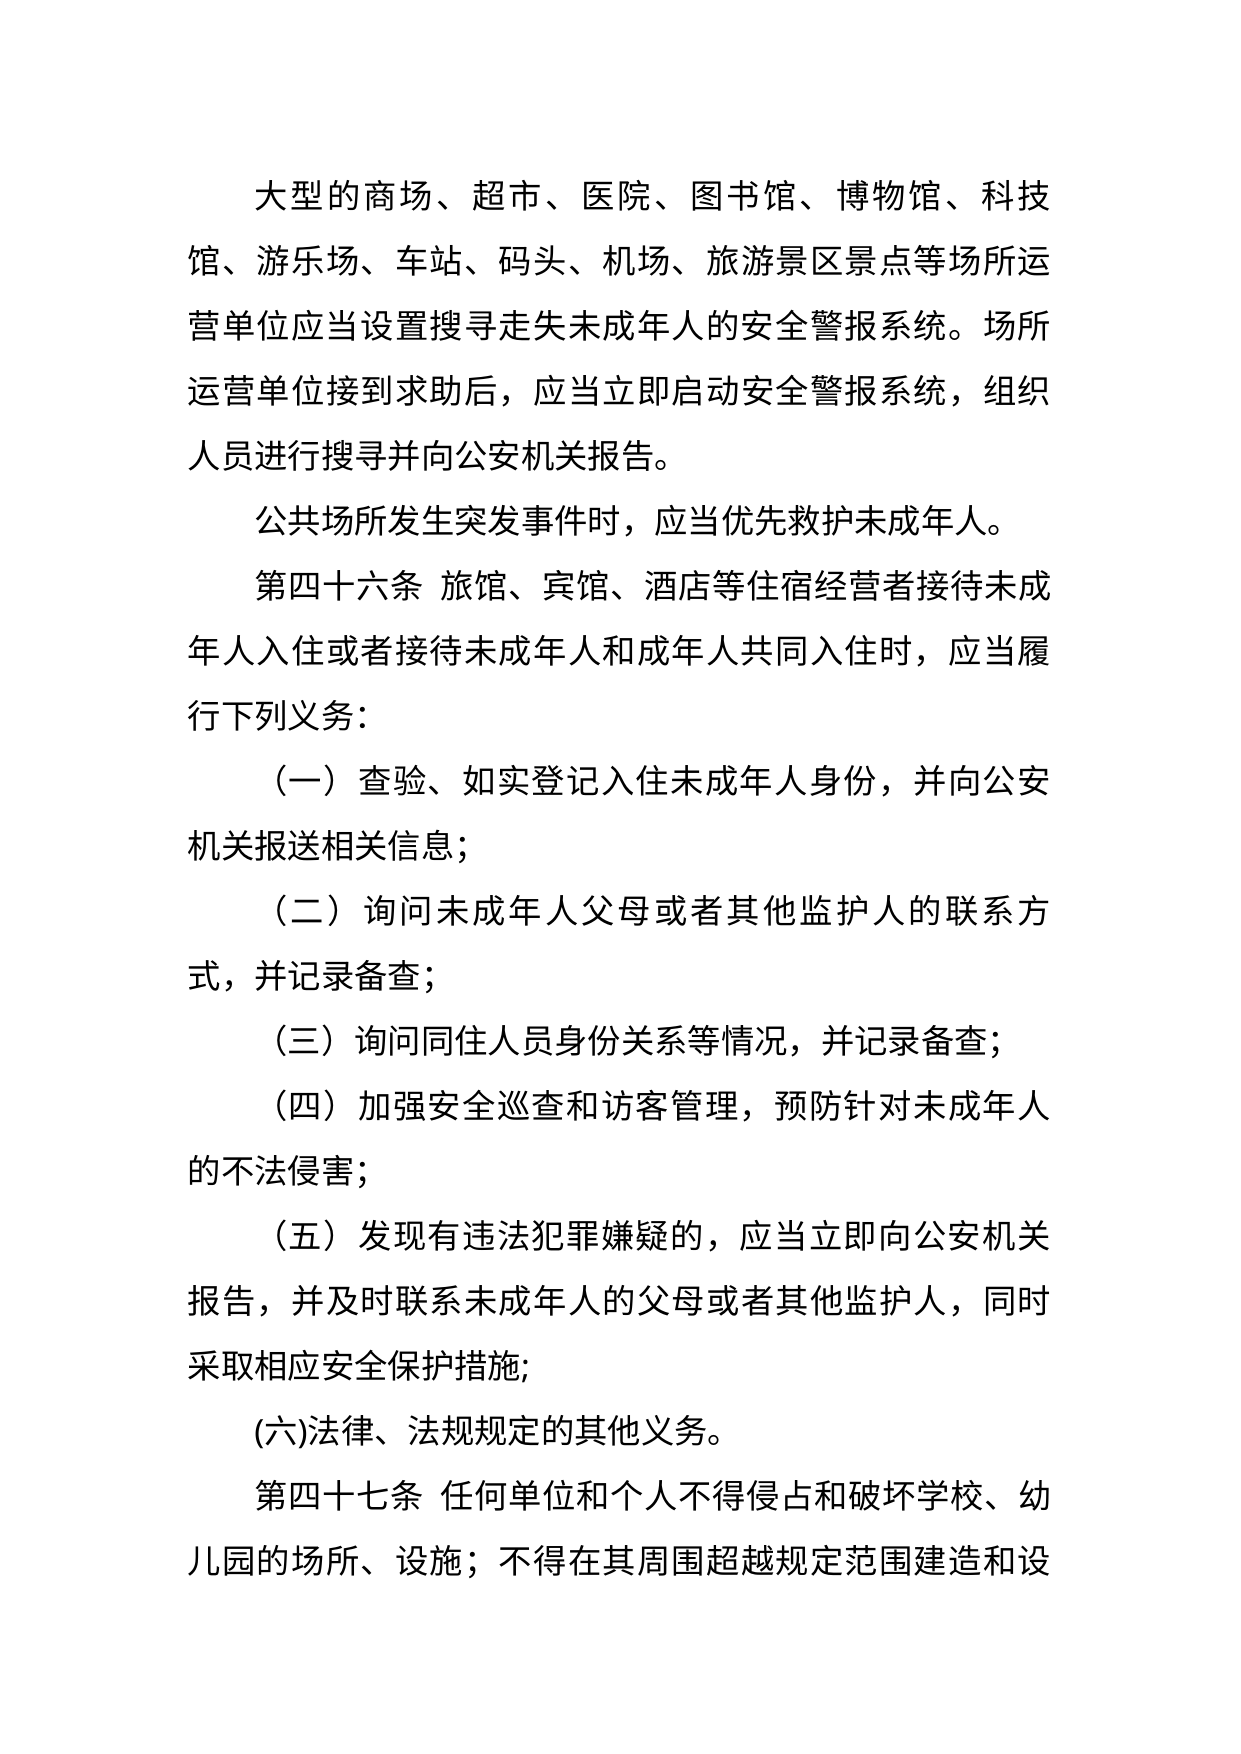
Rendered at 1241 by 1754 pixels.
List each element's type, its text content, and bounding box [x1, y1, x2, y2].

text （二）询问未成年人父母或者其他监护人的联系方式，并记录备查； [187, 877, 1053, 1007]
text （三）询问同住人员身份关系等情况，并记录备查； [187, 1007, 1053, 1072]
text 公共场所发生突发事件时，应当优先救护未成年人。 [187, 487, 1053, 552]
text （四）加强安全巡查和访客管理，预防针对未成年人的不法侵害； [187, 1072, 1053, 1202]
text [187, 1462, 1053, 1592]
text （五）发现有违法犯罪嫌疑的，应当立即向公安机关报告，并及时联系未成年人的父母或者其他监护人，同时采取相应安全保护措施; [187, 1202, 1053, 1397]
text 大型的商场、超市、医院、图书馆、博物馆、科技馆、游乐场、车站、码头、机场、旅游景区景点等场所运营单位应当设置搜寻走失未成年人的安全警报系统。场所运营单位接到求助后，应当立即启动安全警报系统，组织人员进行搜寻并向公安机关报告。 [187, 162, 1053, 487]
text (六)法律、法规规定的其他义务。 [187, 1397, 1053, 1462]
text （一）查验、如实登记入住未成年人身份，并向公安机关报送相关信息； [187, 747, 1053, 877]
text 第四十六条 旅馆、宾馆、酒店等住宿经营者接待未成年人入住或者接待未成年人和成年人共同入住时，应当履行下列义务： [187, 552, 1053, 747]
